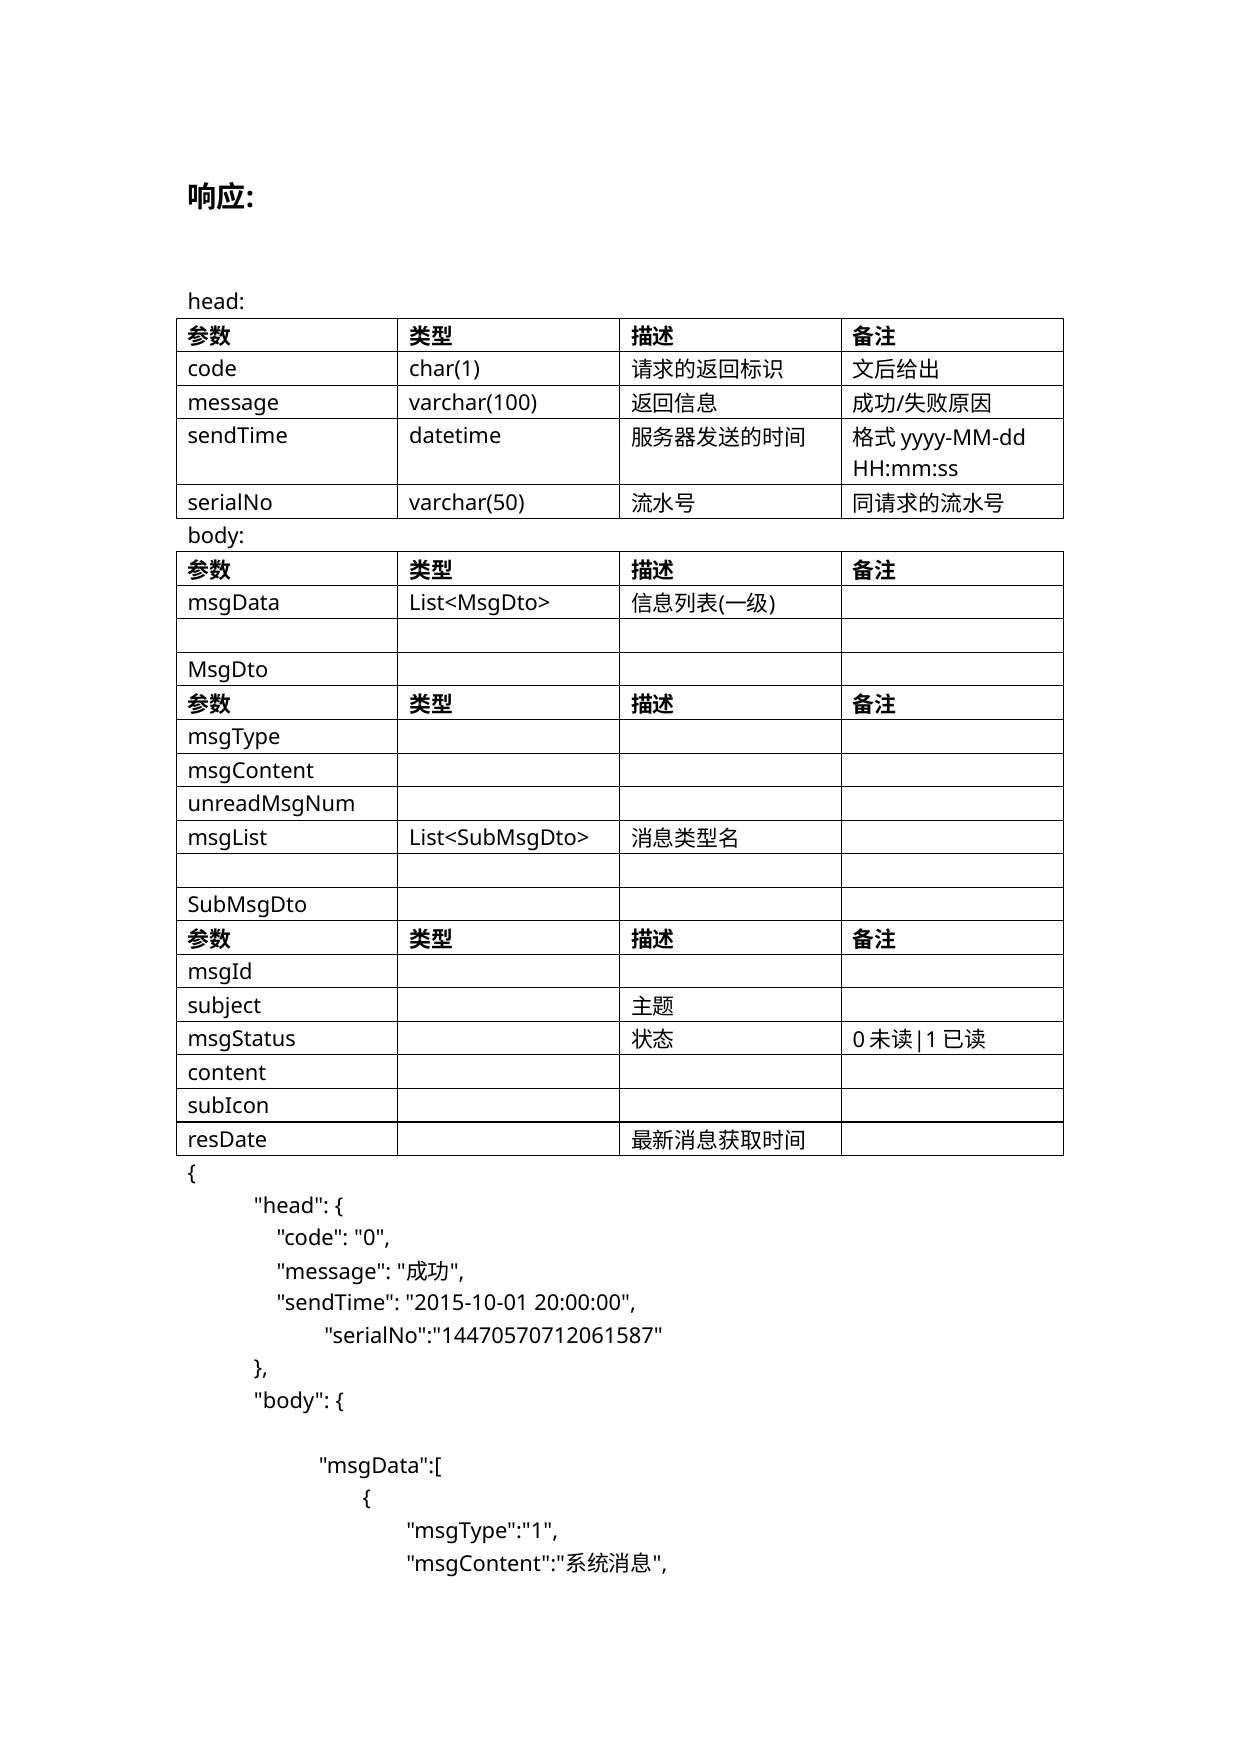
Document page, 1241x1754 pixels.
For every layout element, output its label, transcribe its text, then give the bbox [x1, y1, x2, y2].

table_cell [842, 720, 1063, 752]
table_cell msgId [177, 955, 397, 987]
table_cell message [177, 386, 397, 418]
table_cell 格式yyyy-MM-dd HH:mm:ss [842, 419, 1063, 484]
table_cell subIcon [177, 1089, 397, 1121]
table_cell 最新消息获取时间 [620, 1123, 841, 1155]
table_cell content [177, 1055, 397, 1088]
table_header 备注 [842, 552, 1063, 585]
table_cell [398, 1055, 619, 1088]
table_cell [842, 653, 1063, 685]
subtitle 响应: [187, 162, 1053, 227]
table_cell [620, 653, 841, 685]
table_header 参数 [177, 552, 397, 585]
table_cell 0未读|1已读 [842, 1022, 1063, 1054]
table_cell 类型 [398, 921, 619, 954]
table_cell [177, 619, 397, 652]
table_cell msgType [177, 720, 397, 752]
table_cell varchar(100) [398, 386, 619, 418]
table_cell [398, 653, 619, 685]
table_cell msgData [177, 586, 397, 618]
table_cell [842, 854, 1063, 887]
text "body": { [187, 1383, 1053, 1416]
table_cell [620, 854, 841, 887]
table_cell MsgDto [177, 653, 397, 685]
text body: [187, 519, 1053, 551]
table_cell [177, 854, 397, 887]
table_cell 成功/失败原因 [842, 386, 1063, 418]
table_cell [620, 787, 841, 819]
text { [187, 1156, 1053, 1188]
table_cell [620, 720, 841, 752]
text head: [187, 285, 1053, 317]
table_cell 描述 [620, 921, 841, 954]
table_cell [842, 955, 1063, 987]
table_header 备注 [842, 319, 1063, 351]
table_cell serialNo [177, 485, 397, 518]
table_cell [842, 988, 1063, 1021]
table_cell [842, 888, 1063, 920]
table_header 类型 [398, 319, 619, 351]
table_cell List<SubMsgDto> [398, 821, 619, 853]
text "head": { [187, 1188, 1053, 1221]
table_cell char(1) [398, 352, 619, 384]
table_cell 备注 [842, 921, 1063, 954]
table_cell [620, 888, 841, 920]
text "msgData":[ [187, 1448, 1053, 1481]
table_header 类型 [398, 552, 619, 585]
text }, [187, 1351, 1053, 1383]
text "serialNo":"14470570712061587" [187, 1318, 1053, 1351]
table_cell msgStatus [177, 1022, 397, 1054]
table_cell [398, 754, 619, 786]
table_cell 服务器发送的时间 [620, 419, 841, 484]
table_cell [398, 1089, 619, 1121]
table_cell subject [177, 988, 397, 1021]
table_cell 消息类型名 [620, 821, 841, 853]
table_cell 状态 [620, 1022, 841, 1054]
table_cell [620, 619, 841, 652]
table_cell 类型 [398, 686, 619, 719]
table_cell 参数 [177, 921, 397, 954]
table_cell 信息列表(一级) [620, 586, 841, 618]
table_cell 参数 [177, 686, 397, 719]
table_cell 主题 [620, 988, 841, 1021]
text "message": "成功", [187, 1253, 1053, 1286]
text "msgType":"1", [187, 1513, 1053, 1546]
table_cell [842, 787, 1063, 819]
table_cell 返回信息 [620, 386, 841, 418]
table_header 描述 [620, 319, 841, 351]
table_cell SubMsgDto [177, 888, 397, 920]
table_cell [842, 1123, 1063, 1155]
table_cell [398, 787, 619, 819]
table_cell [620, 955, 841, 987]
table_cell msgContent [177, 754, 397, 786]
text "msgContent":"系统消息", [187, 1546, 1053, 1578]
table_cell [398, 1123, 619, 1155]
table_cell [842, 754, 1063, 786]
table_cell [398, 1022, 619, 1054]
table_cell 同请求的流水号 [842, 485, 1063, 518]
table_header 描述 [620, 552, 841, 585]
table_cell code [177, 352, 397, 384]
table_cell [398, 955, 619, 987]
table_cell [842, 619, 1063, 652]
table_cell [398, 988, 619, 1021]
table_cell [398, 854, 619, 887]
table_cell [398, 619, 619, 652]
table_cell sendTime [177, 419, 397, 484]
text "sendTime": "2015-10-01 20:00:00", [187, 1286, 1053, 1318]
table_cell datetime [398, 419, 619, 484]
table_cell [398, 888, 619, 920]
table_cell [620, 754, 841, 786]
text "code": "0", [187, 1221, 1053, 1253]
table_cell 文后给出 [842, 352, 1063, 384]
table_cell [842, 1089, 1063, 1121]
table_cell 描述 [620, 686, 841, 719]
table_cell 流水号 [620, 485, 841, 518]
table_cell [620, 1055, 841, 1088]
table_cell varchar(50) [398, 485, 619, 518]
table_cell resDate [177, 1123, 397, 1155]
table_header 参数 [177, 319, 397, 351]
table_cell [842, 586, 1063, 618]
table_cell 备注 [842, 686, 1063, 719]
table_cell [842, 1055, 1063, 1088]
table_cell unreadMsgNum [177, 787, 397, 819]
table_cell msgList [177, 821, 397, 853]
table_cell List<MsgDto> [398, 586, 619, 618]
text { [187, 1481, 1053, 1513]
table_cell [842, 821, 1063, 853]
table_cell 请求的返回标识 [620, 352, 841, 384]
table_cell [398, 720, 619, 752]
table_cell [620, 1089, 841, 1121]
